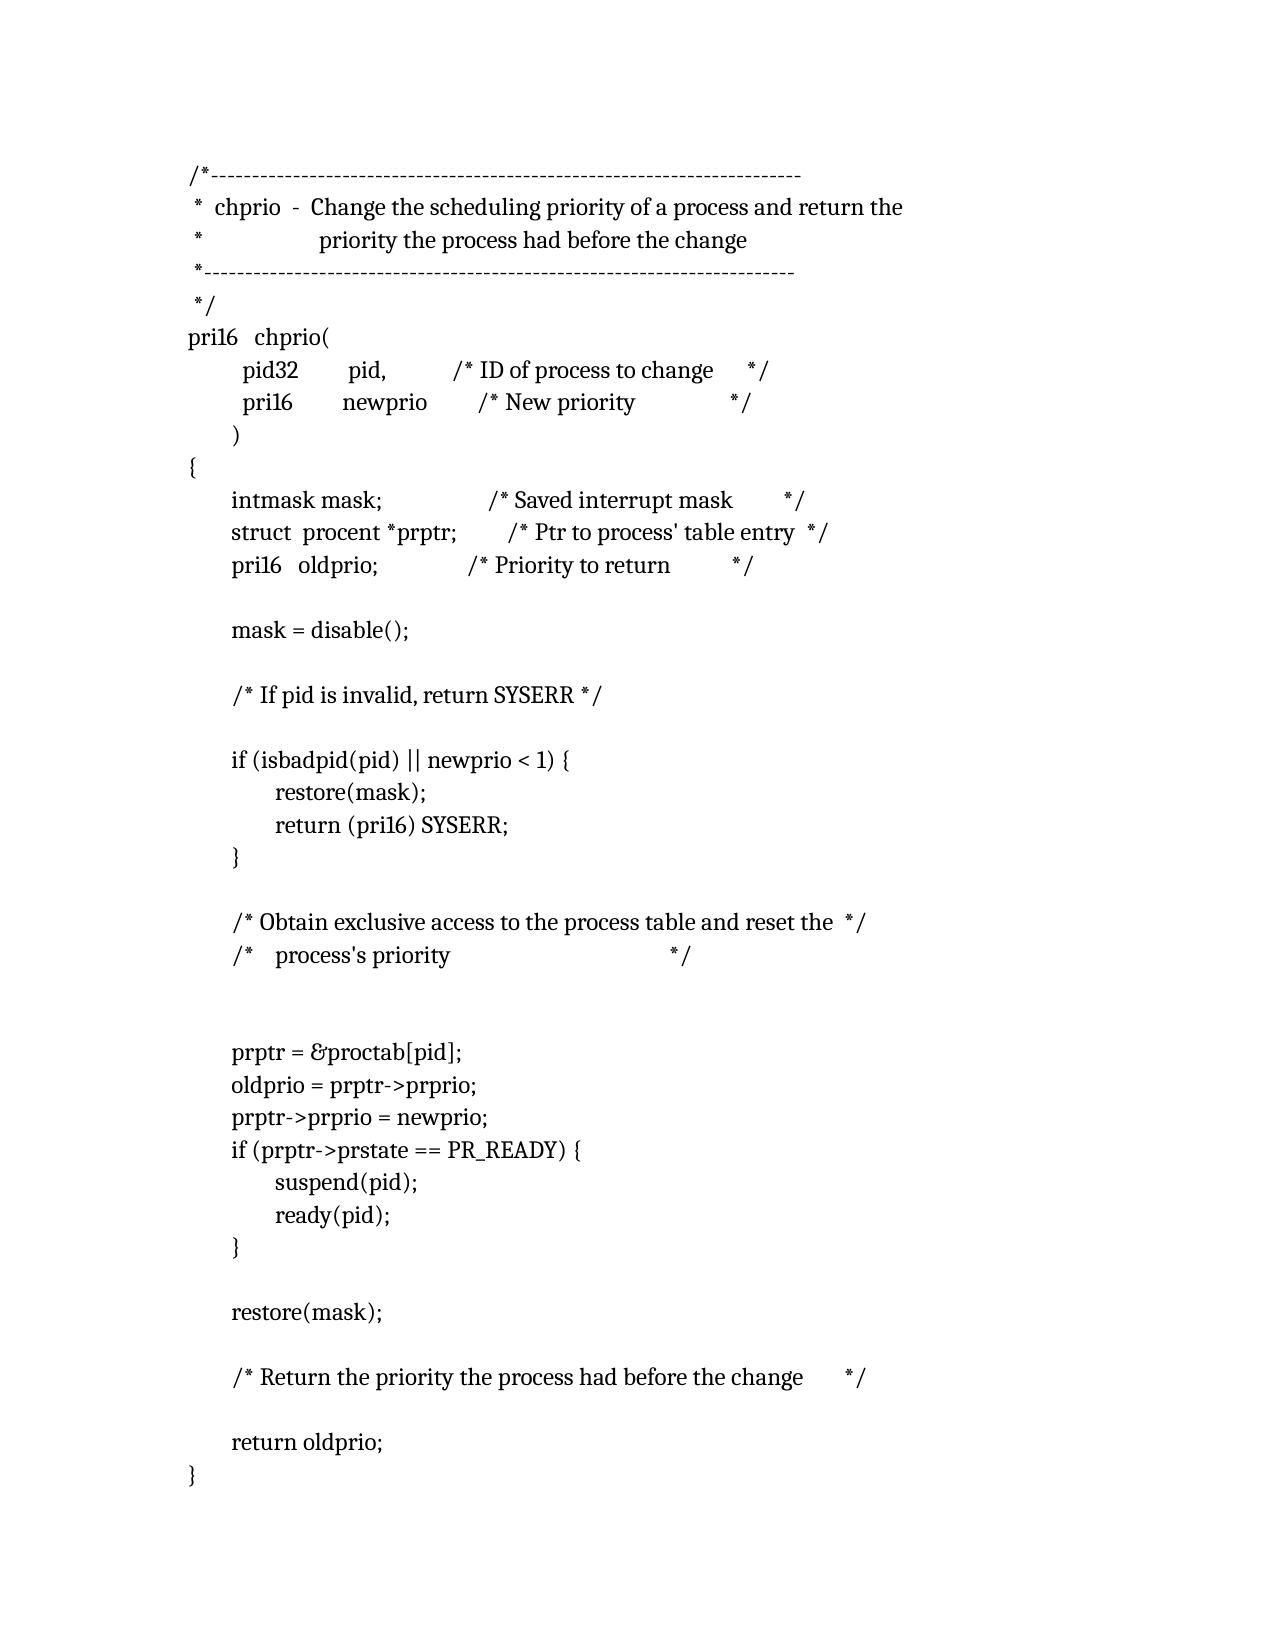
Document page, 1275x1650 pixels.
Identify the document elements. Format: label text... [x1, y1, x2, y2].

text } [187, 841, 1087, 874]
text intmask mask; /* Saved interrupt mask */ [187, 484, 1087, 516]
text restore(mask); [187, 776, 1087, 809]
text pri16 newprio /* New priority */ [187, 386, 1087, 419]
text if (prptr->prstate == PR_READY) { [187, 1134, 1087, 1166]
text */ [187, 289, 1087, 321]
text if (isbadpid(pid) || newprio < 1) { [187, 744, 1087, 776]
text pid32 pid, /* ID of process to change */ [187, 354, 1087, 386]
text mask = disable(); [187, 614, 1087, 646]
text * priority the process had before the change [187, 224, 1087, 256]
text return (pri16) SYSERR; [187, 809, 1087, 841]
text pri16 oldprio; /* Priority to return */ [187, 549, 1087, 581]
text oldprio = prptr->prprio; [187, 1069, 1087, 1101]
text /* Return the priority the process had before the change */ [187, 1361, 1087, 1394]
text prptr->prprio = newprio; [187, 1101, 1087, 1134]
text /* process's priority */ [187, 939, 1087, 971]
text ready(pid); [187, 1199, 1087, 1231]
text /* Obtain exclusive access to the process table and reset the */ [187, 906, 1087, 939]
text /*------------------------------------------------------------------------ [187, 159, 1087, 191]
text return oldprio; [187, 1426, 1087, 1459]
text pri16 chprio( [187, 321, 1087, 354]
text } [187, 1231, 1087, 1264]
text { [187, 451, 1087, 484]
text prptr = &proctab[pid]; [187, 1036, 1087, 1069]
text /* If pid is invalid, return SYSERR */ [187, 679, 1087, 711]
text *------------------------------------------------------------------------ [187, 256, 1087, 289]
text restore(mask); [187, 1296, 1087, 1329]
text ) [187, 419, 1087, 451]
text } [187, 1459, 1087, 1491]
text * chprio - Change the scheduling priority of a process and return the [187, 191, 1087, 224]
text suspend(pid); [187, 1166, 1087, 1199]
text struct procent *prptr; /* Ptr to process' table entry */ [187, 516, 1087, 549]
